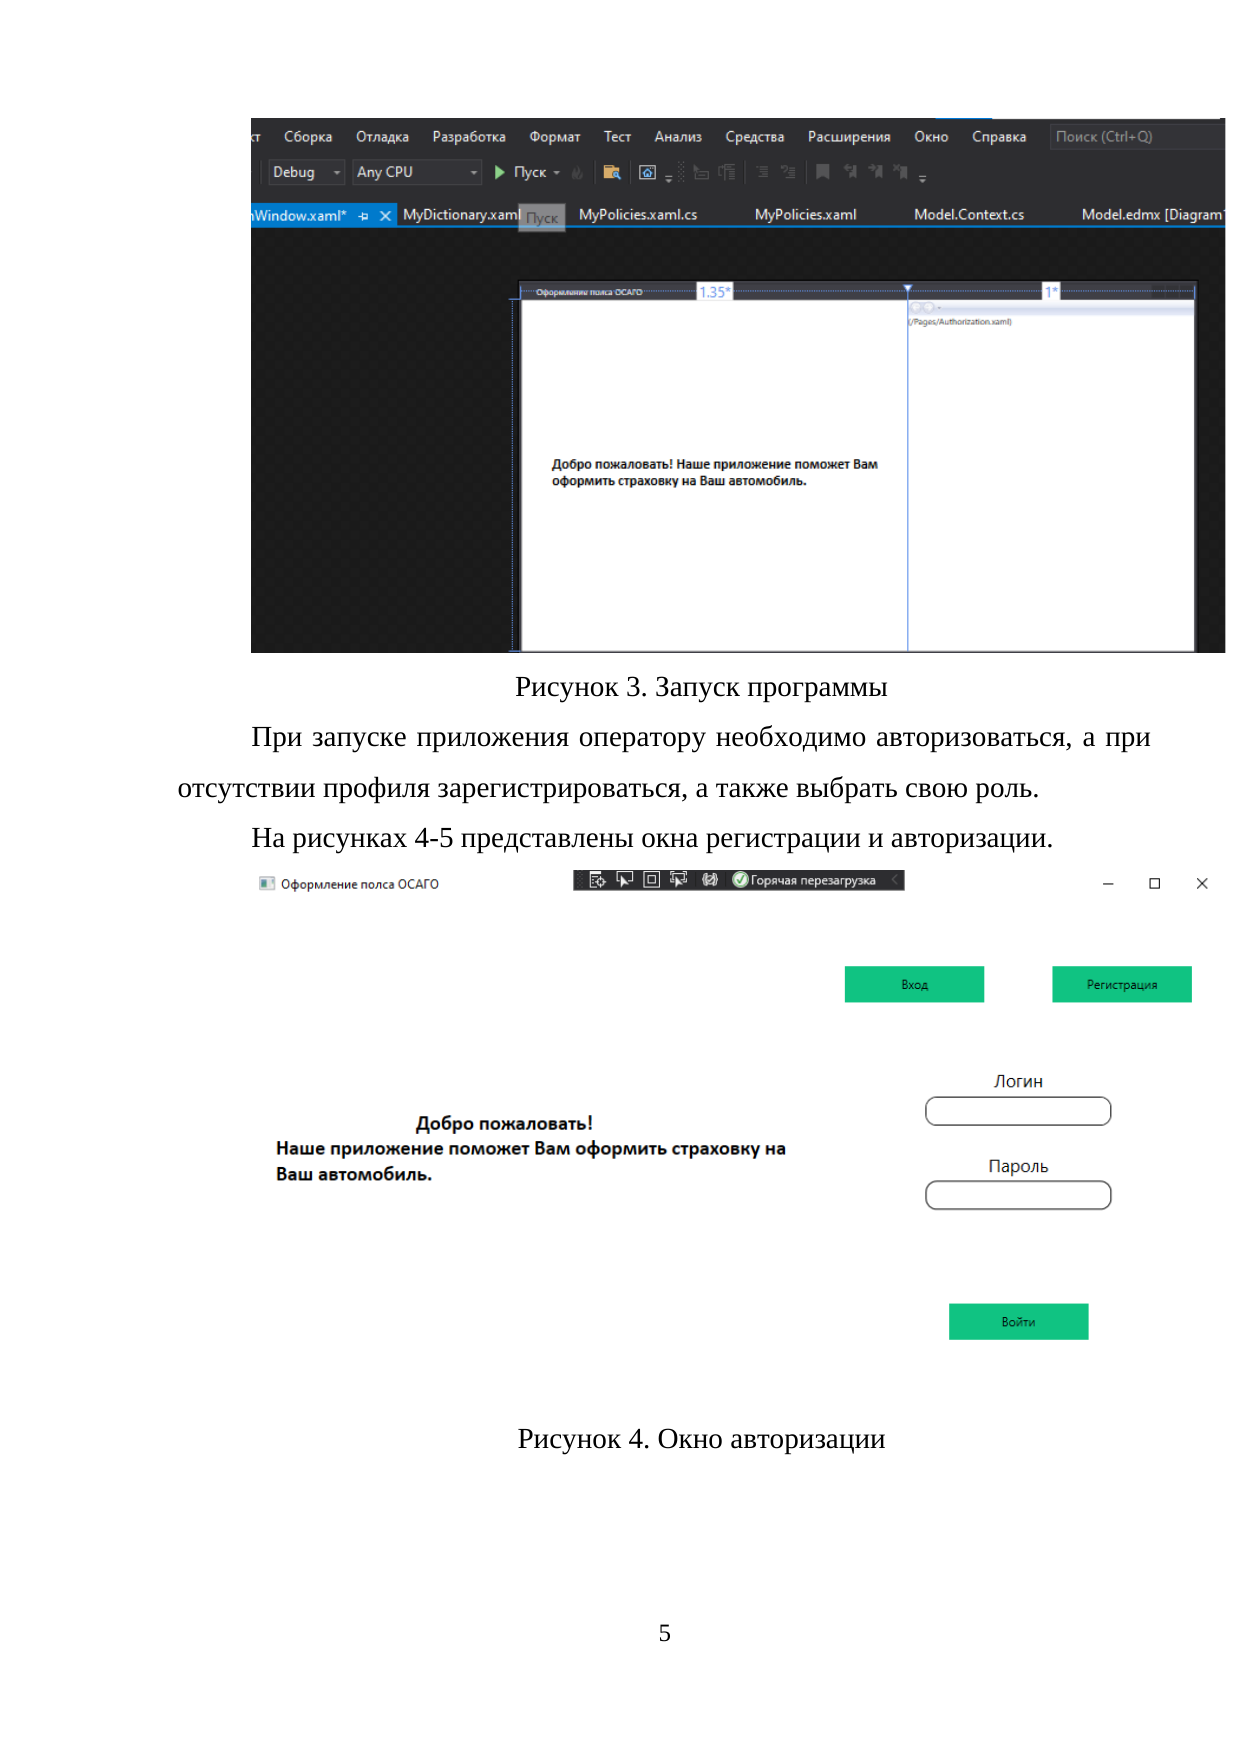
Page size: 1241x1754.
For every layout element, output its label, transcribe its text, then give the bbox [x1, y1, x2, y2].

text Рисунок 3. Запуск программы [177, 669, 1152, 703]
picture [251, 118, 1226, 653]
picture [251, 870, 1226, 1405]
text На рисунках 4-5 представлены окна регистрации и авторизации. [177, 820, 1152, 854]
text Рисунок 4. Окно авторизации [177, 1421, 1152, 1454]
text При запуске приложения оператору необходимо авторизоваться, а при отсутствии профиля зарегистрироваться, а также выбрать свою роль. [177, 719, 1152, 803]
